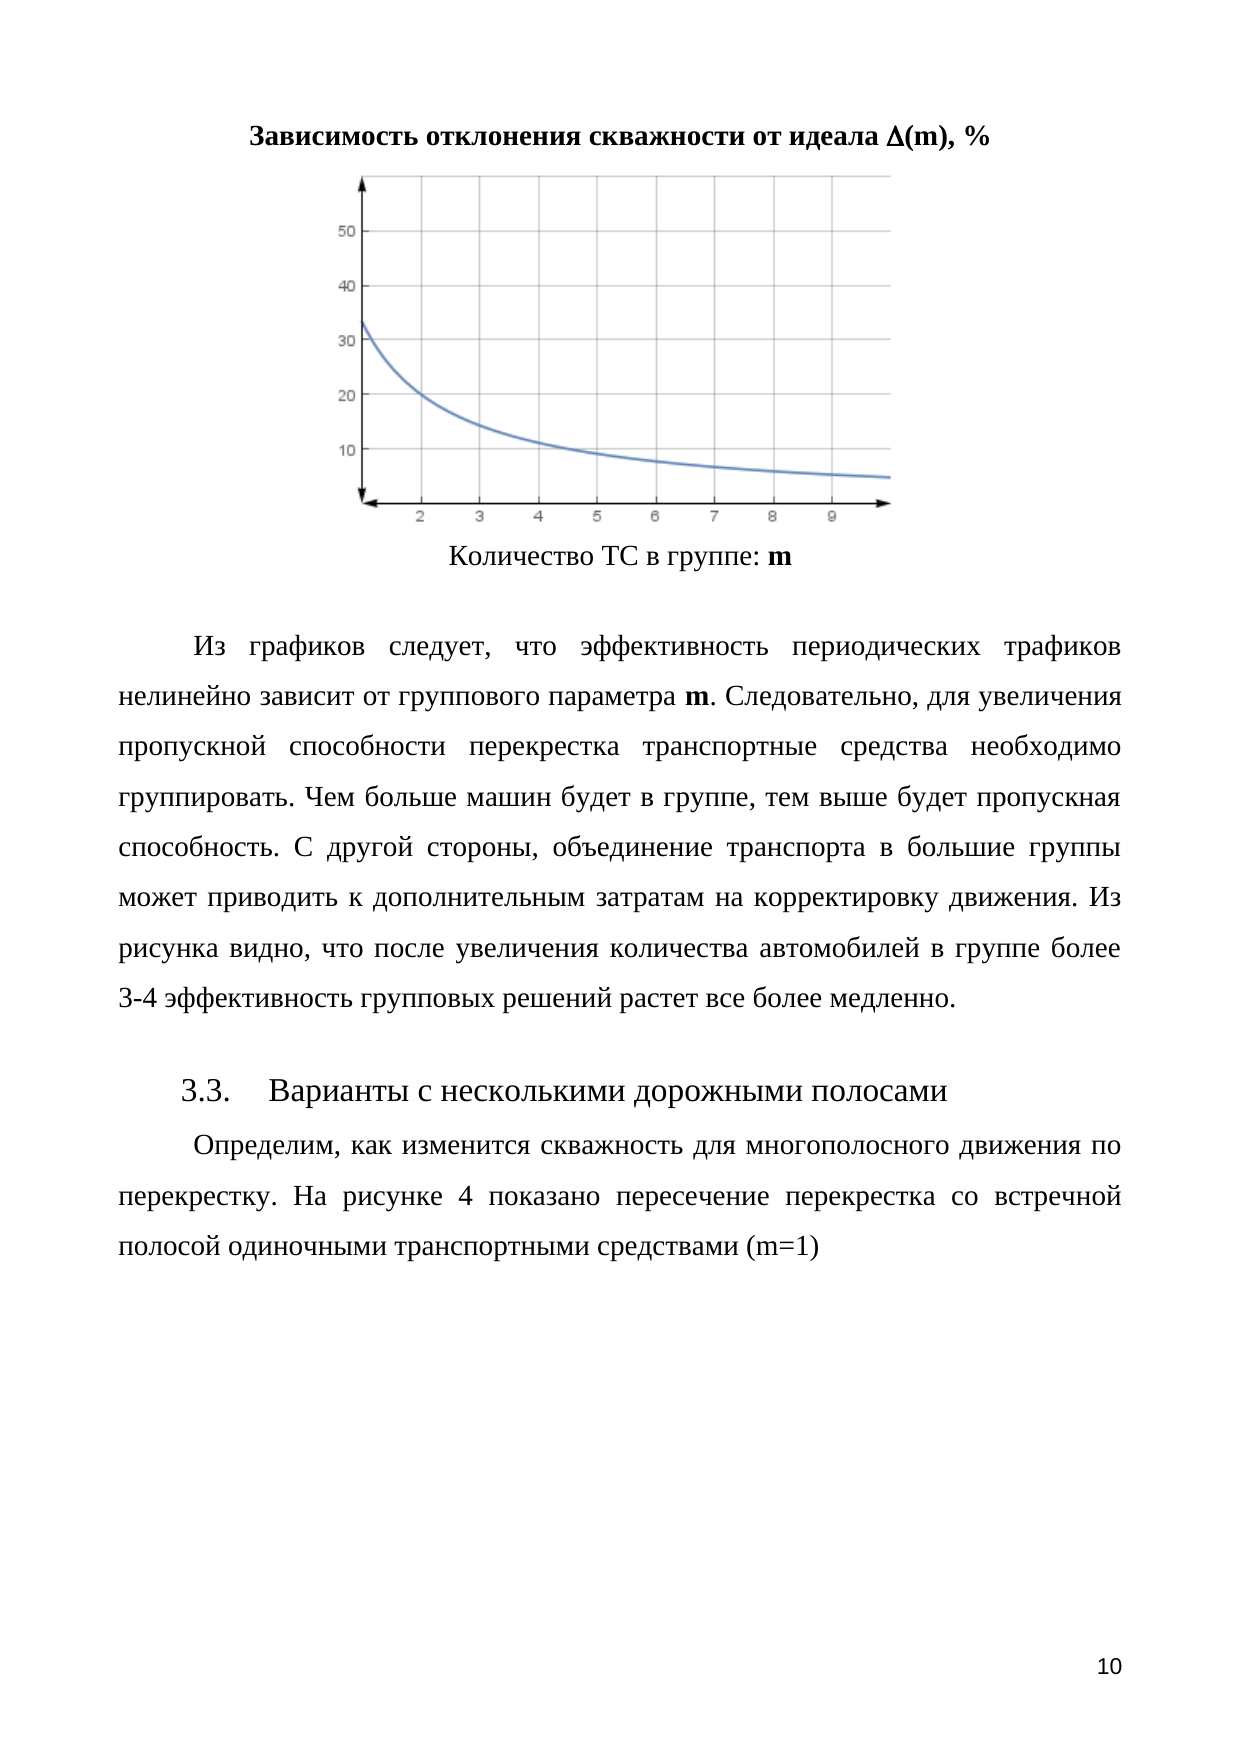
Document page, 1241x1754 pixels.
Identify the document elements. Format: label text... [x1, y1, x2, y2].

text Количество ТС в группе: m [118, 538, 1122, 572]
text Из графиков следует, что эффективность периодических трафиков нелинейно зависит от группового параметра m. Следовательно, для увеличения пропускной способности перекрестка транспортные средства необходимо группировать. Чем больше машин будет в группе, тем выше будет пропускная способность. С другой стороны, объединение транспорта в большие группы может приводить к дополнительным затратам на корректировку движения. Из рисунка видно, что после увеличения количества автомобилей в группе более 3-4 эффективность групповых решений растет все более медленно. [118, 628, 1122, 1014]
list Варианты с несколькими дорожными полосами [231, 1070, 1122, 1108]
picture [338, 168, 902, 525]
text Зависимость отклонения скважности от идеала (m), % [118, 118, 1122, 152]
text Определим, как изменится скважность для многополосного движения по перекрестку. На рисунке 4 показано пересечение перекрестка со встречной полосой одиночными транспортными средствами (m=1) [118, 1127, 1122, 1262]
